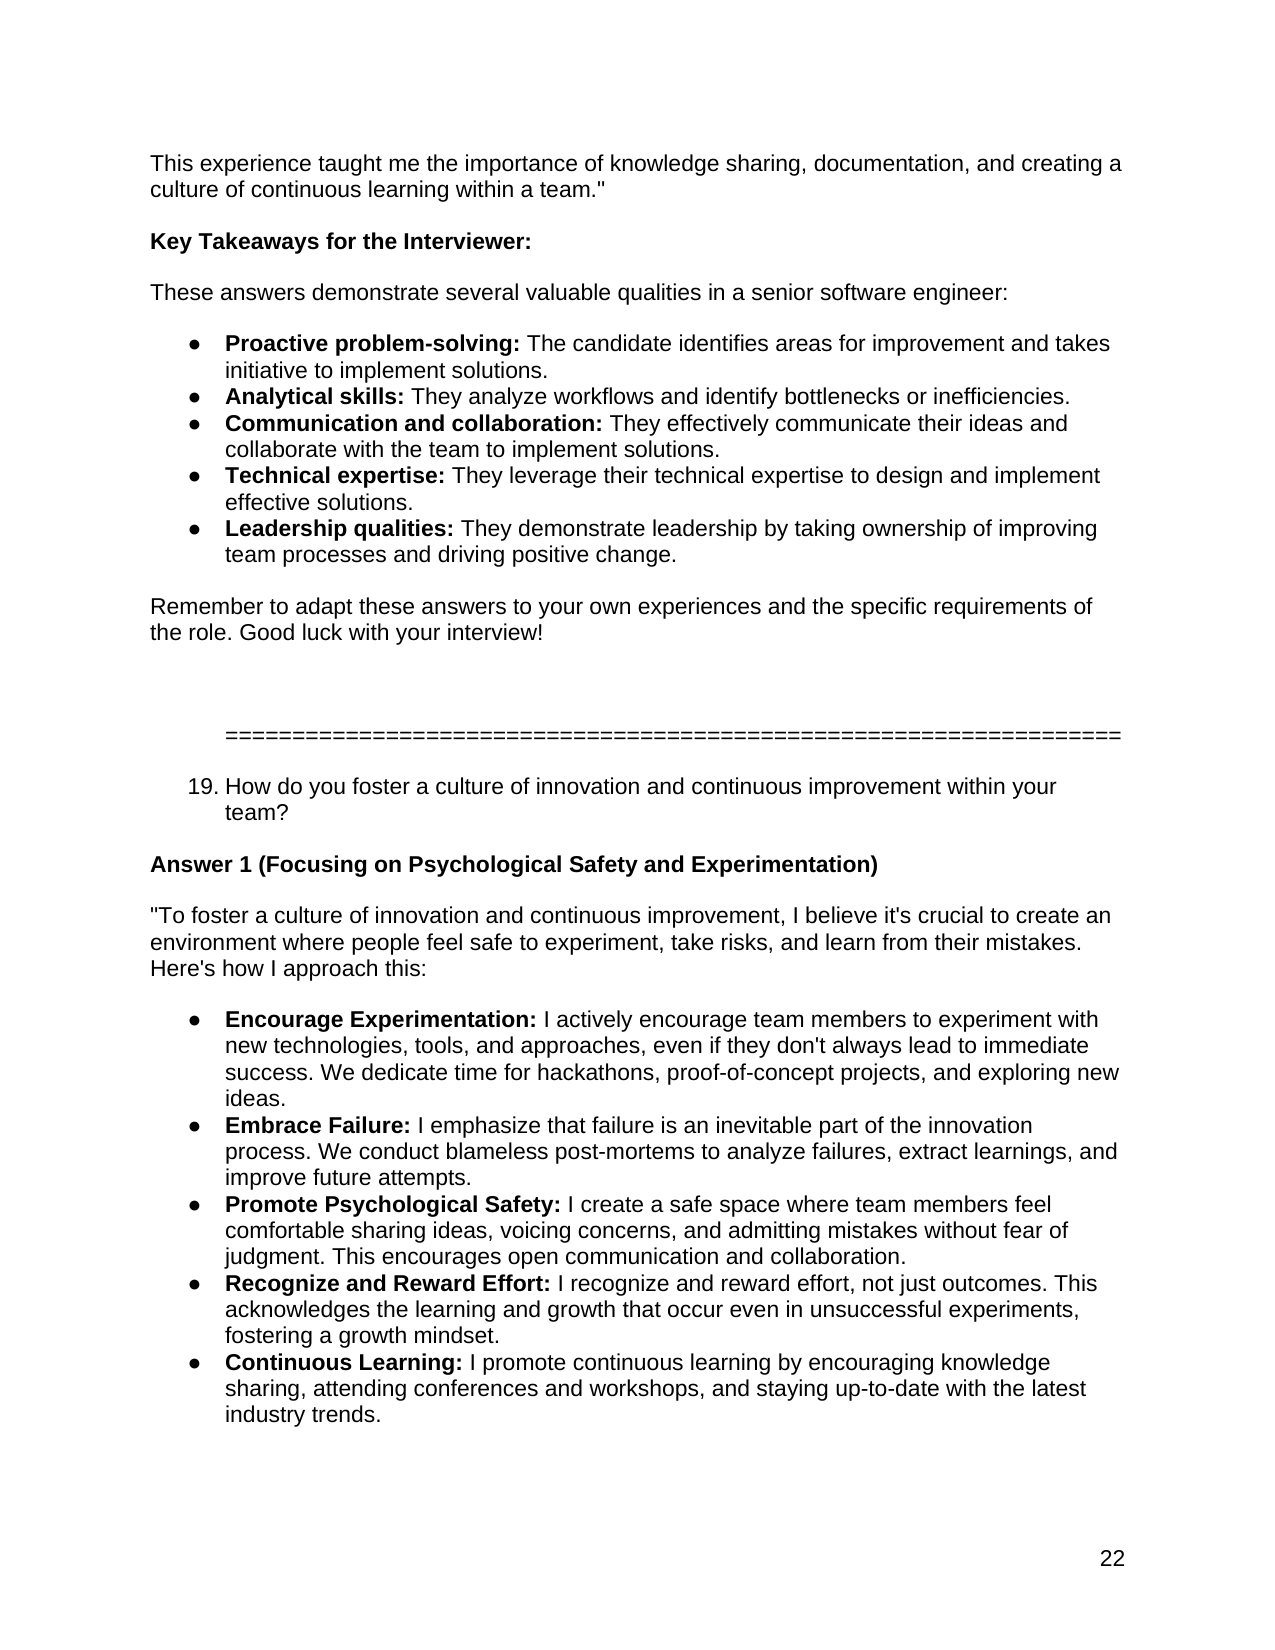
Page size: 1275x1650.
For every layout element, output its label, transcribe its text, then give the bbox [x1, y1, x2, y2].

text "To foster a culture of innovation and continuous improvement, I believe it's crucial to create an environment where people feel safe to experiment, take risks, and learn from their mistakes. Here's how I approach this: [150, 902, 1125, 981]
list Continuous Learning: I promote continuous learning by encouraging knowledge sharing, attending conferences and workshops, and staying up-to-date with the latest industry trends. [187, 1349, 1125, 1428]
list Communication and collaboration: They effectively communicate their ideas and collaborate with the team to implement solutions. [187, 409, 1125, 462]
list Recognize and Reward Effort: I recognize and reward effort, not just outcomes. This acknowledges the learning and growth that occur even in unsuccessful experiments, fostering a growth mindset. [187, 1270, 1125, 1349]
list Leadership qualities: They demonstrate leadership by taking ownership of improving team processes and driving positive change. [187, 515, 1125, 568]
list Proactive problem-solving: The candidate identifies areas for improvement and takes initiative to implement solutions. [187, 330, 1125, 383]
list How do you foster a culture of innovation and continuous improvement within your team? [187, 773, 1125, 826]
list Encourage Experimentation: I actively encourage team members to experiment with new technologies, tools, and approaches, even if they don't always lead to immediate success. We dedicate time for hackathons, proof-of-concept projects, and exploring new ideas. [187, 1006, 1125, 1112]
text These answers demonstrate several valuable qualities in a senior software engineer: [150, 279, 1125, 305]
list Technical expertise: They leverage their technical expertise to design and implement effective solutions. [187, 462, 1125, 515]
list Embrace Failure: I emphasize that failure is an inevitable part of the innovation process. We conduct blameless post-mortems to analyze failures, extract learnings, and improve future attempts. [187, 1112, 1125, 1191]
text Remember to adapt these answers to your own experiences and the specific requirements of the role. Good luck with your interview! [150, 593, 1125, 645]
list Promote Psychological Safety: I create a safe space where team members feel comfortable sharing ideas, voicing concerns, and admitting mistakes without fear of judgment. This encourages open communication and collaboration. [187, 1191, 1125, 1270]
list Analytical skills: They analyze workflows and identify bottlenecks or inefficiencies. [187, 383, 1125, 409]
text This experience taught me the importance of knowledge sharing, documentation, and creating a culture of continuous learning within a team." [150, 150, 1125, 203]
text =================================================================== [225, 722, 1125, 748]
text Key Takeaways for the Interviewer: [150, 228, 1125, 254]
text Answer 1 (Focusing on Psychological Safety and Experimentation) [150, 851, 1125, 877]
